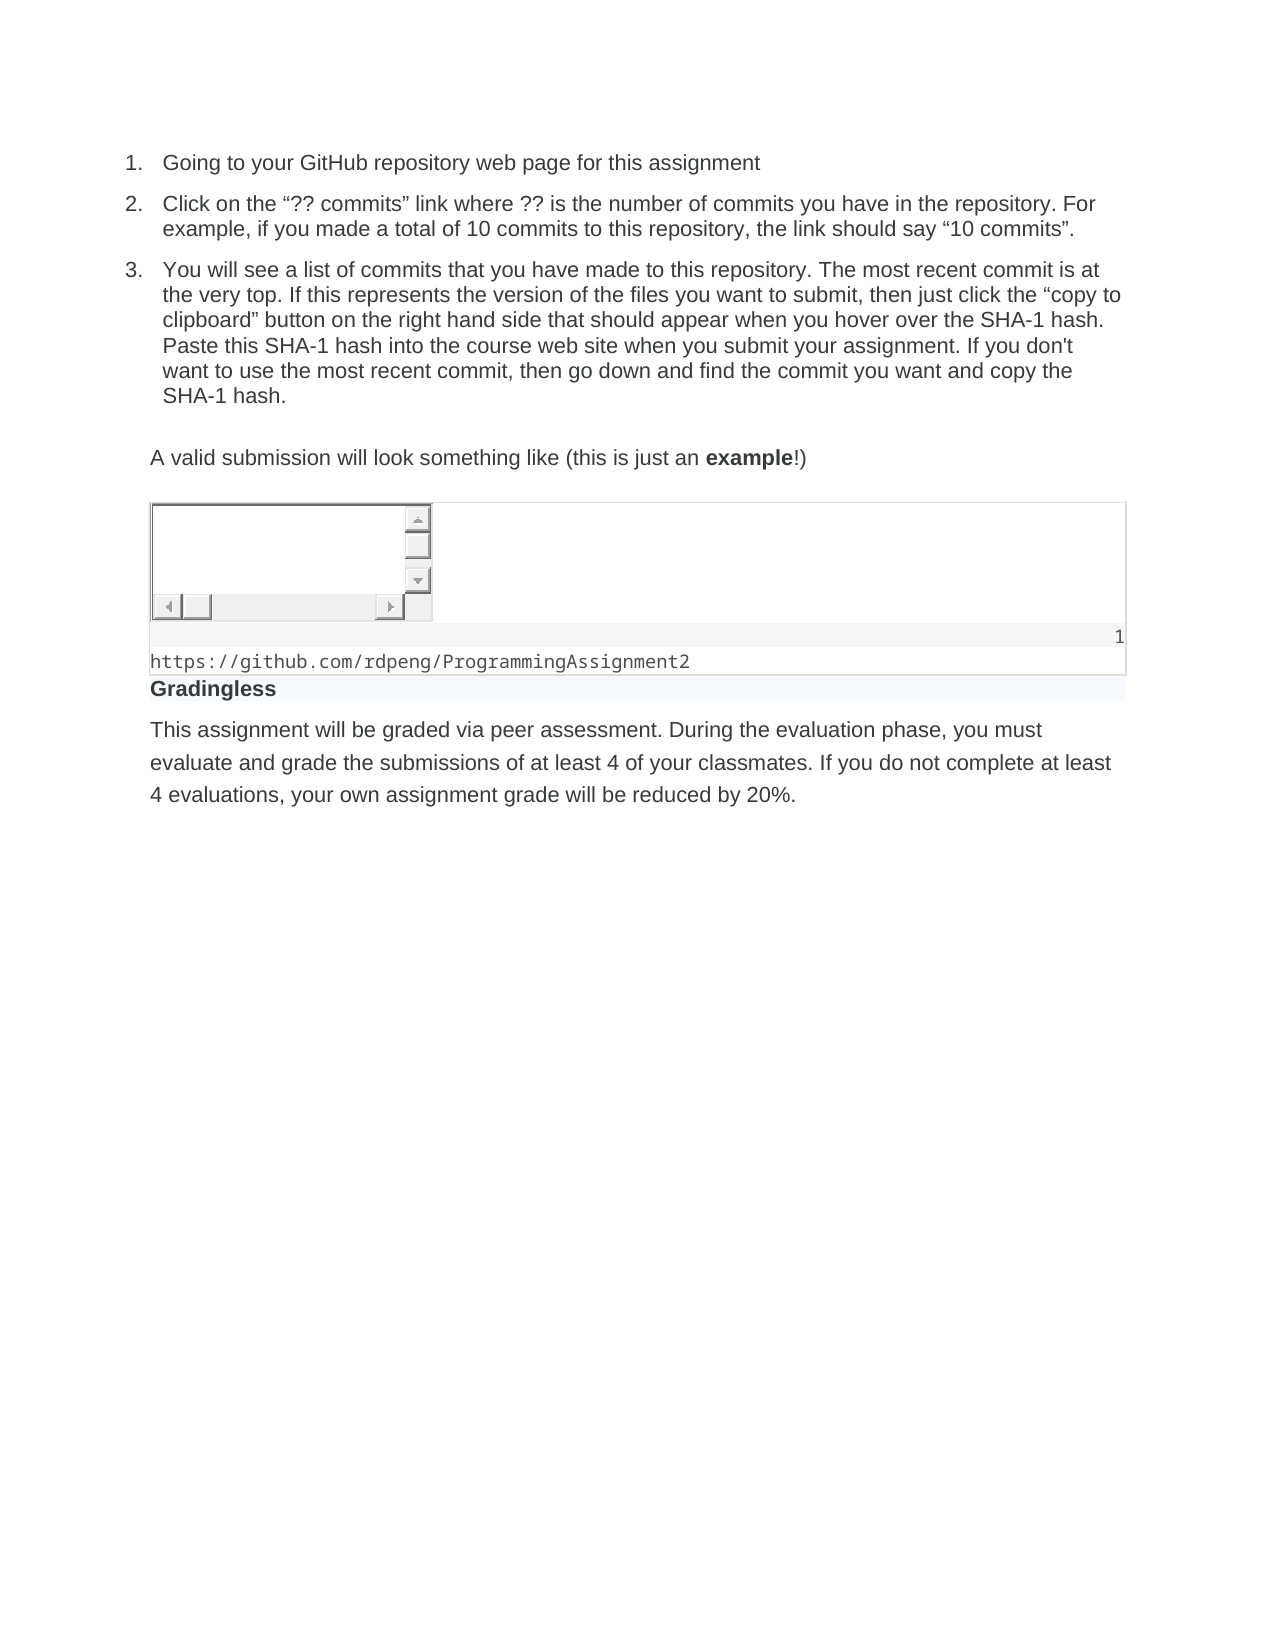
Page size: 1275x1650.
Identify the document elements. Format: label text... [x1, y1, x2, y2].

text This assignment will be graded via peer assessment. During the evaluation phase, you must evaluate and grade the submissions of at least 4 of your classmates. If you do not complete at least 4 evaluations, your own assignment grade will be reduced by 20%. [150, 709, 1125, 807]
list Click on the “?? commits” link where ?? is the number of commits you have in the repository. For example, if you made a total of 10 commits to this repository, the link should say “10 commits”. [125, 191, 1125, 241]
text https://github.com/rdpeng/ProgrammingAssignment2 [150, 647, 1125, 674]
list Going to your GitHub repository web page for this assignment [125, 150, 1125, 175]
text Gradingless [150, 676, 1125, 701]
list You will see a list of commits that you have made to this repository. The most recent commit is at the very top. If this represents the version of the files you want to submit, then just click the “copy to clipboard” button on the right hand side that should appear when you hover over the SHA-1 hash. Paste this SHA-1 hash into the course web site when you submit your assignment. If you don't want to use the most recent commit, then go down and find the commit you want and copy the SHA-1 hash. [125, 257, 1125, 408]
text A valid submission will look something like (this is just an example!) [150, 437, 1125, 470]
text 1 [150, 623, 1125, 647]
